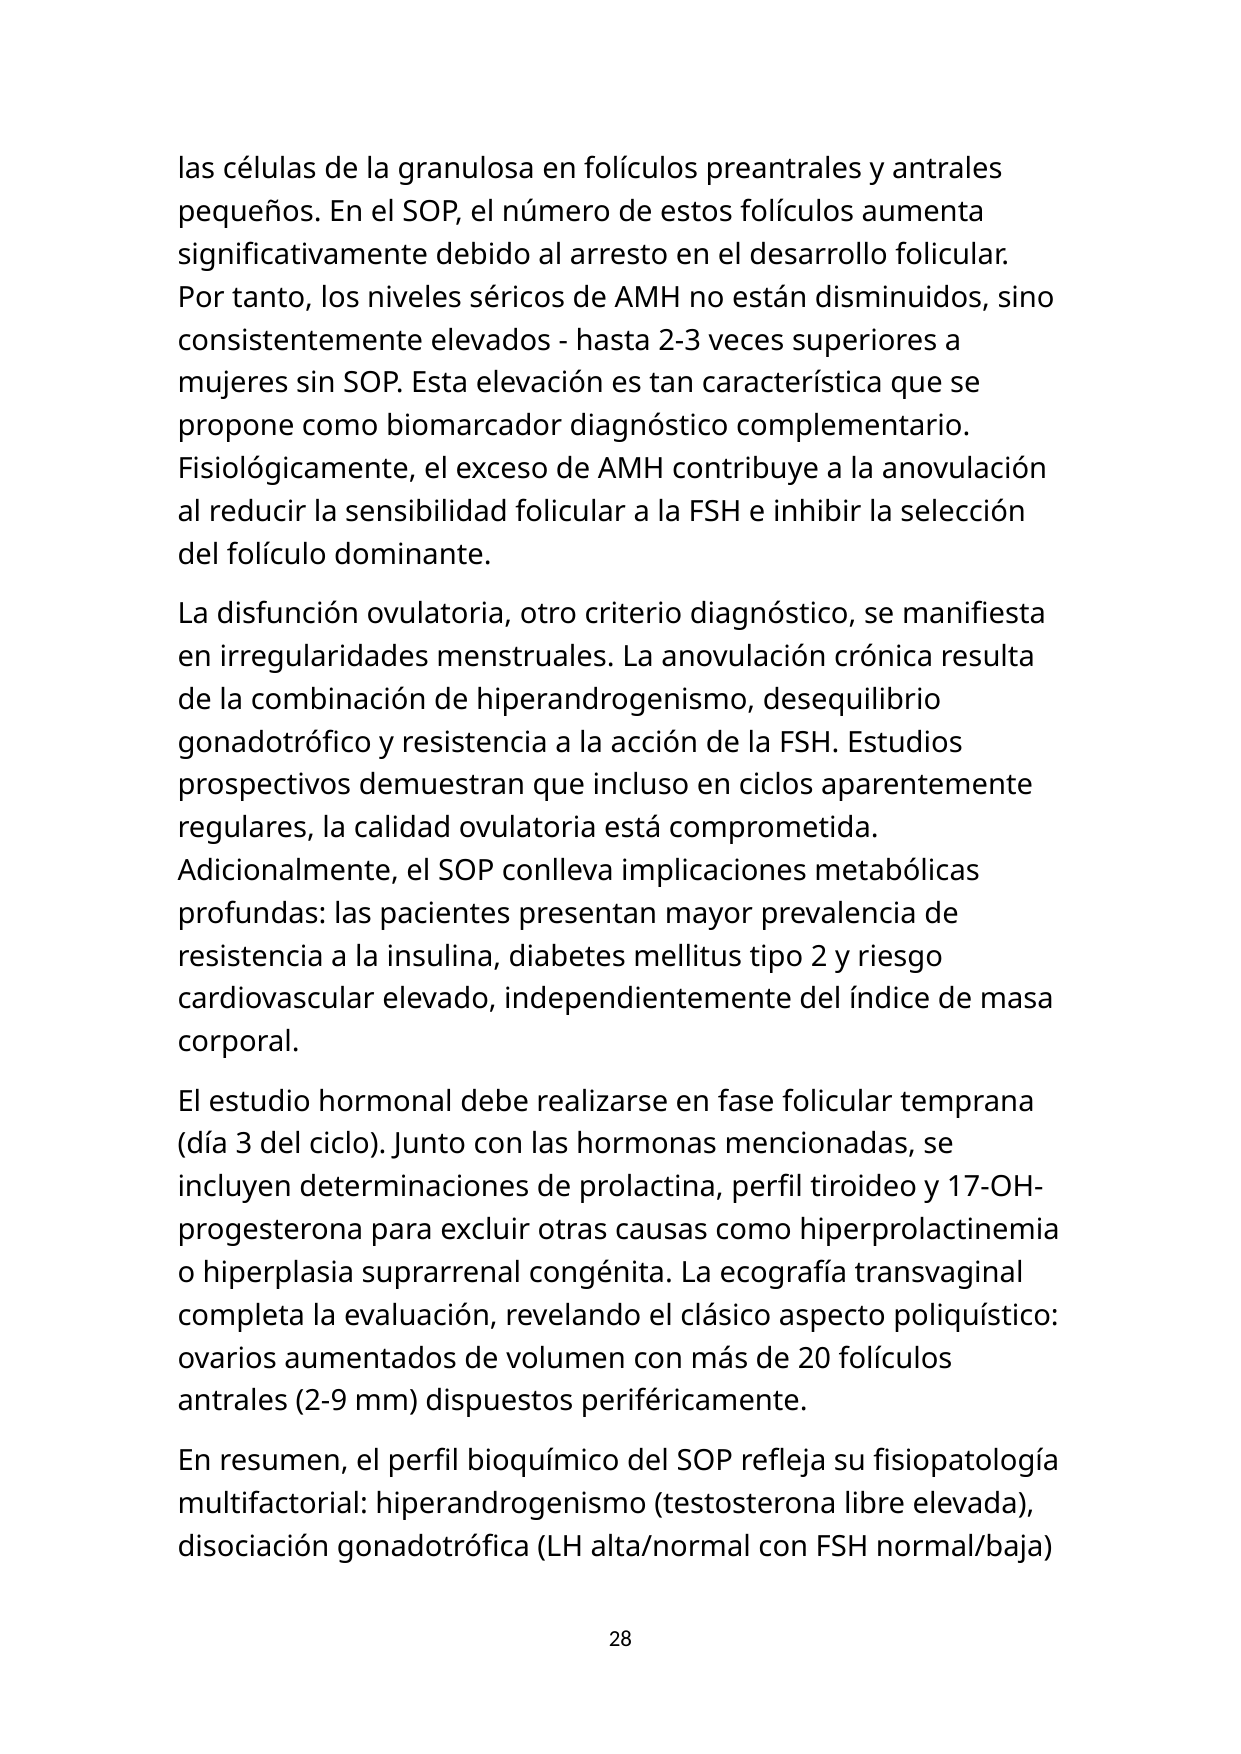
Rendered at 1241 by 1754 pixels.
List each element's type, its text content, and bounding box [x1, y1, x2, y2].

text El estudio hormonal debe realizarse en fase folicular temprana (día 3 del ciclo). Junto con las hormonas mencionadas, se incluyen determinaciones de prolactina, perfil tiroideo y 17-OH-progesterona para excluir otras causas como hiperprolactinemia o hiperplasia suprarrenal congénita. La ecografía transvaginal completa la evaluación, revelando el clásico aspecto poliquístico: ovarios aumentados de volumen con más de 20 folículos antrales (2-9 mm) dispuestos periféricamente. [177, 1080, 1063, 1419]
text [177, 148, 1063, 573]
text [177, 1439, 1063, 1564]
text La disfunción ovulatoria, otro criterio diagnóstico, se manifiesta en irregularidades menstruales. La anovulación crónica resulta de la combinación de hiperandrogenismo, desequilibrio gonadotrófico y resistencia a la acción de la FSH. Estudios prospectivos demuestran que incluso en ciclos aparentemente regulares, la calidad ovulatoria está comprometida. Adicionalmente, el SOP conlleva implicaciones metabólicas profundas: las pacientes presentan mayor prevalencia de resistencia a la insulina, diabetes mellitus tipo 2 y riesgo cardiovascular elevado, independientemente del índice de masa corporal. [177, 592, 1063, 1060]
